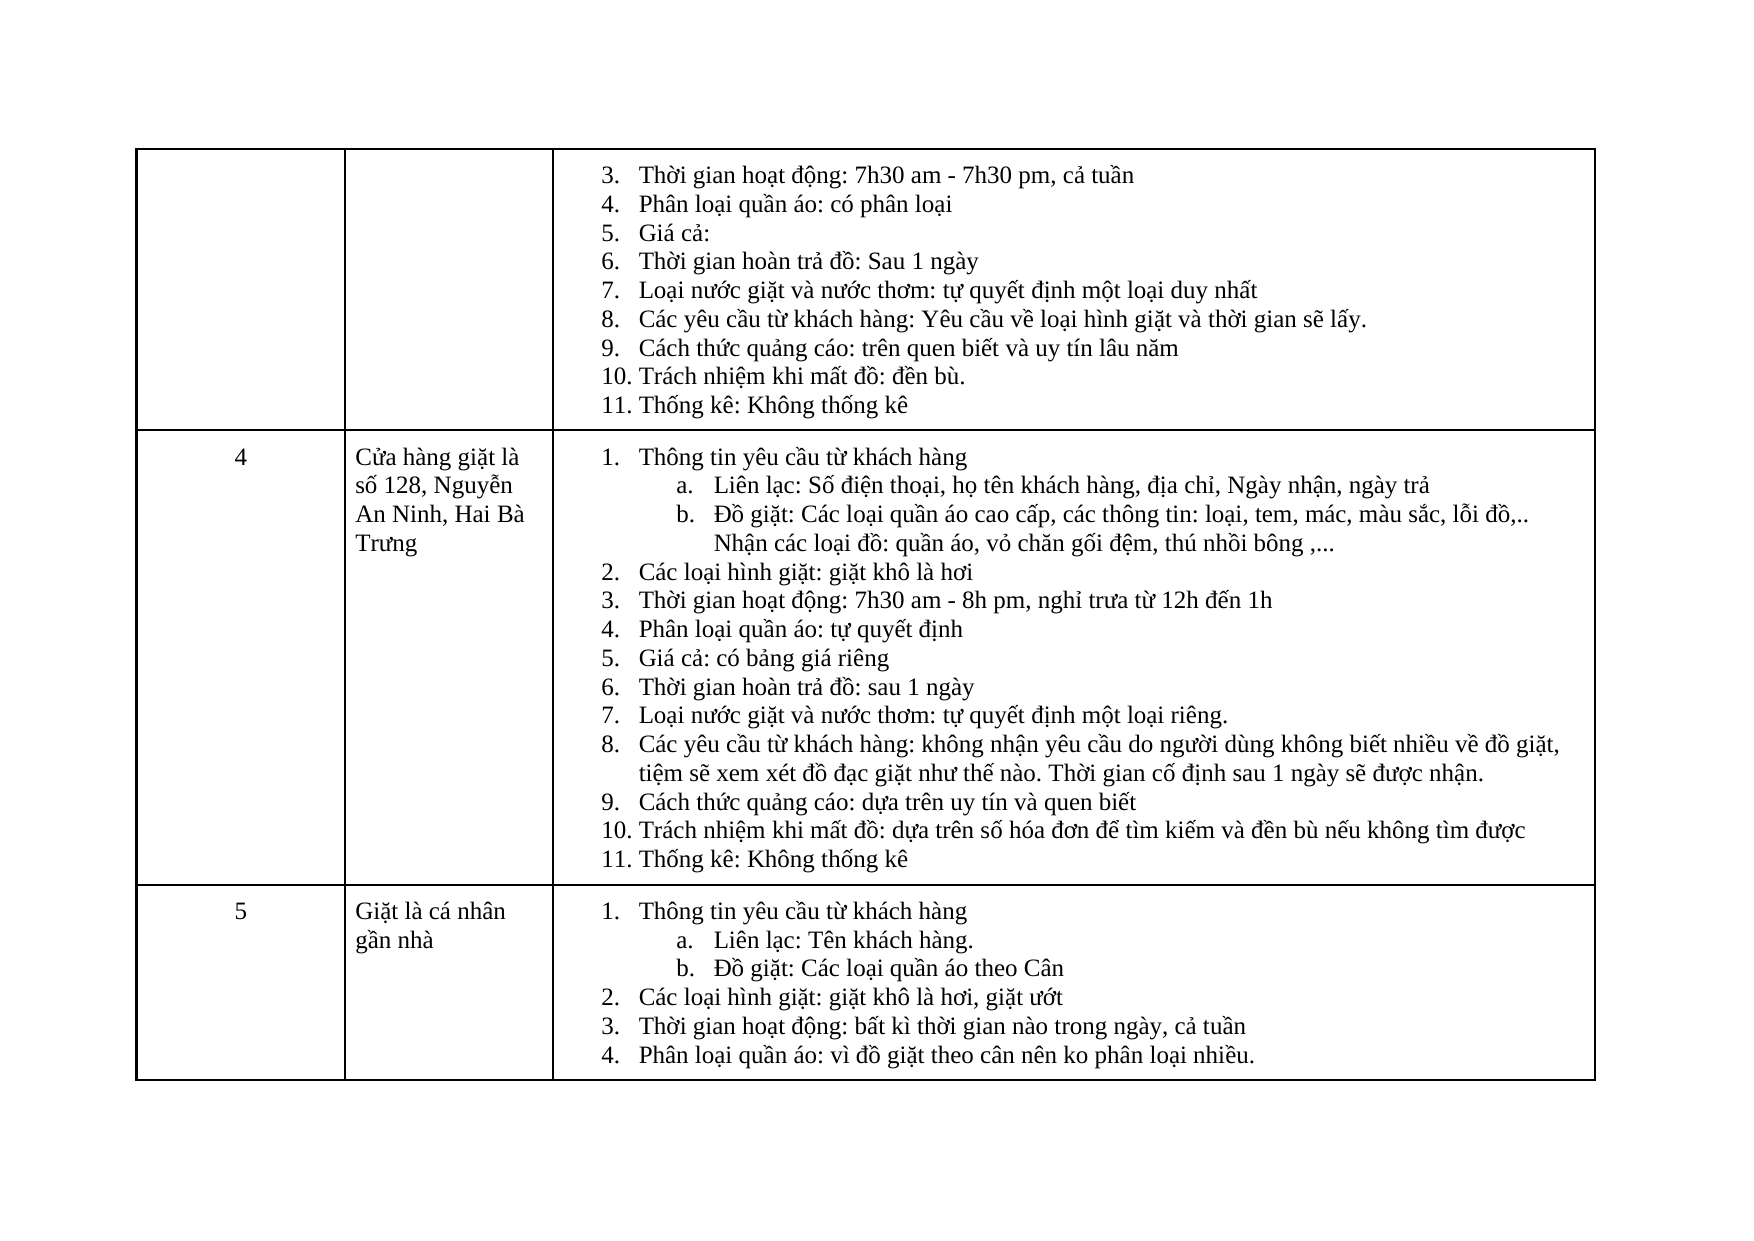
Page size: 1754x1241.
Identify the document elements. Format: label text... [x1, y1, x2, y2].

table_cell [554, 886, 1594, 1079]
table_cell 4 [138, 431, 344, 883]
table_cell 5 [138, 886, 344, 1079]
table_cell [346, 150, 552, 429]
table_cell Cửa hàng giặt là số 128, Nguyễn An Ninh, Hai Bà Trưng [346, 431, 552, 883]
table_cell Thông tin yêu cầu từ khách hàng Liên lạc: Số điện thoại, họ tên khách hàng, địa chỉ, Ngày nhận, ngày trả Đồ giặt: Các loại quần áo cao cấp, các thông tin: loại, tem, mác, màu sắc, lỗi đồ,.. Nhận các loại đồ: quần áo, vỏ chăn gối đệm, thú nhồi bông ,... Các loại hình giặt: giặt khô là hơi Thời gian hoạt động: 7h30 am - 8h pm, nghỉ trưa từ 12h đến 1h Phân loại quần áo: tự quyết định Giá cả: có bảng giá riêng Thời gian hoàn trả đồ: sau 1 ngày Loại nước giặt và nước thơm: tự quyết định một loại riêng. Các yêu cầu từ khách hàng: không nhận yêu cầu do người dùng không biết nhiều về đồ giặt, tiệm sẽ xem xét đồ đạc giặt như thế nào. Thời gian cố định sau 1 ngày sẽ được nhận. Cách thức quảng cáo: dựa trên uy tín và quen biết Trách nhiệm khi mất đồ: dựa trên số hóa đơn để tìm kiếm và đền bù nếu không tìm được Thống kê: Không thống kê [554, 431, 1594, 883]
table_cell 3 [138, 150, 344, 429]
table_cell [346, 886, 552, 1079]
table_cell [554, 150, 1594, 429]
